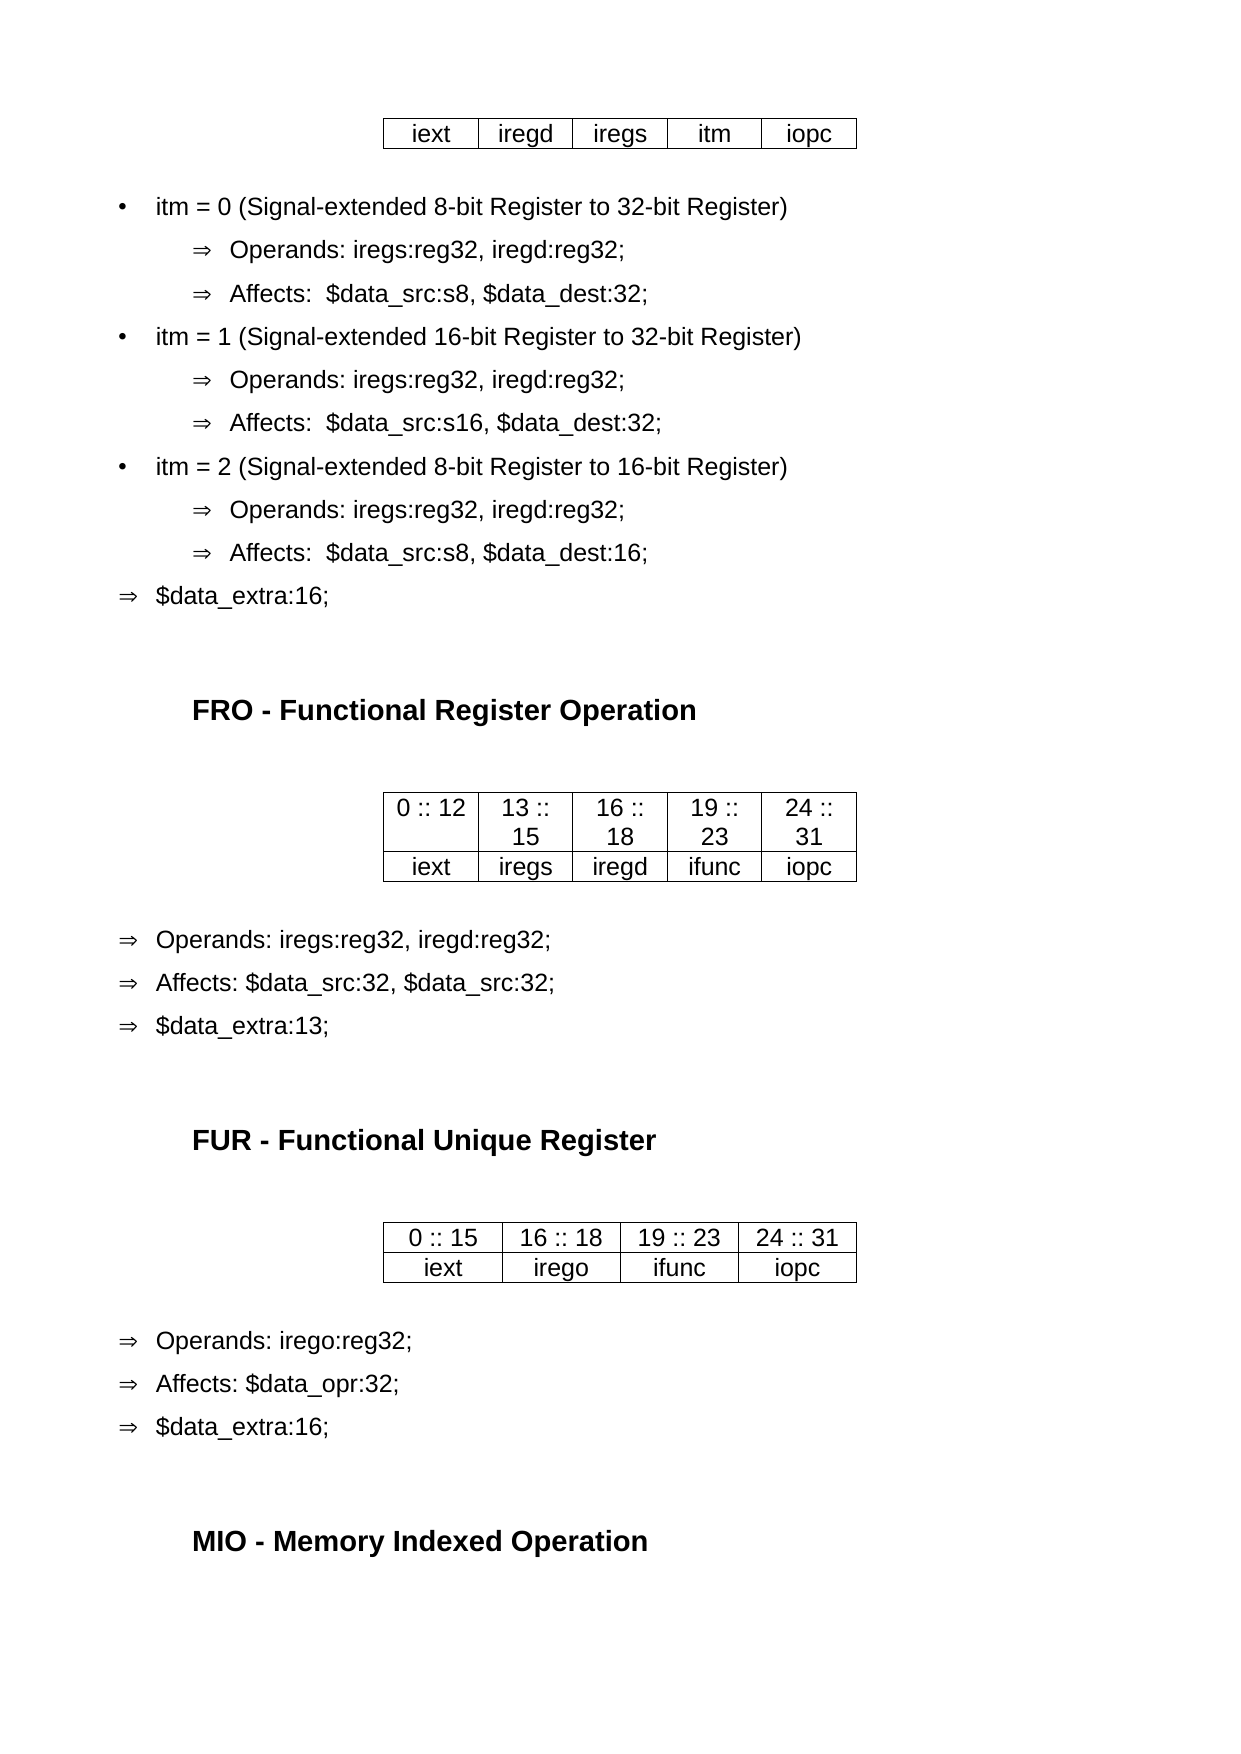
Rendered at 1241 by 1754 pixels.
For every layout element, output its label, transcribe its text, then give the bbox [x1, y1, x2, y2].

table_header 0 :: 12 [384, 793, 478, 851]
table_cell iext [384, 119, 478, 148]
subtitle FRO - Functional Register Operation [192, 692, 1122, 726]
table_header 19 :: 23 [621, 1223, 738, 1252]
subtitle FUR - Functional Unique Register [192, 1122, 1122, 1156]
list Affects: $data_opr:32; [118, 1369, 1122, 1398]
table_header 19 :: 23 [668, 793, 761, 851]
list $data_extra:16; [118, 581, 1122, 610]
list $data_extra:13; [118, 1011, 1122, 1040]
list itm = 0 (Signal-extended 8-bit Register to 32-bit Register) [118, 192, 1122, 221]
table_cell iregd [573, 852, 667, 881]
table_cell ifunc [621, 1253, 738, 1282]
table_cell irego [503, 1253, 620, 1282]
list Operands: iregs:reg32, iregd:reg32; [118, 925, 1122, 953]
subtitle MIO - Memory Indexed Operation [192, 1524, 1122, 1557]
table_cell iext [384, 852, 478, 881]
list Affects: $data_src:s8, $data_dest:32; [192, 278, 1122, 307]
table_cell iregs [573, 119, 667, 148]
table_header 13 :: 15 [479, 793, 572, 851]
table_cell iopc [739, 1253, 856, 1282]
table_header 16 :: 18 [503, 1223, 620, 1252]
table_cell iopc [762, 119, 856, 148]
table_header 24 :: 31 [762, 793, 856, 851]
list Affects: $data_src:s8, $data_dest:16; [192, 538, 1122, 567]
list Affects: $data_src:32, $data_src:32; [118, 968, 1122, 997]
table_header 0 :: 15 [384, 1223, 502, 1252]
list Operands: irego:reg32; [118, 1326, 1122, 1355]
list Operands: iregs:reg32, iregd:reg32; [192, 235, 1122, 264]
table_cell iregd [479, 119, 572, 148]
table_header 24 :: 31 [739, 1223, 856, 1252]
table_cell iopc [762, 852, 856, 881]
list Operands: iregs:reg32, iregd:reg32; [192, 495, 1122, 523]
list Affects: $data_src:s16, $data_dest:32; [192, 408, 1122, 437]
table_cell ifunc [668, 852, 761, 881]
list itm = 2 (Signal-extended 8-bit Register to 16-bit Register) [118, 451, 1122, 480]
list $data_extra:16; [118, 1412, 1122, 1441]
table_cell iregs [479, 852, 572, 881]
table_cell itm [668, 119, 761, 148]
list itm = 1 (Signal-extended 16-bit Register to 32-bit Register) [118, 322, 1122, 351]
table_cell iext [384, 1253, 502, 1282]
list Operands: iregs:reg32, iregd:reg32; [192, 365, 1122, 394]
table_header 16 :: 18 [573, 793, 667, 851]
